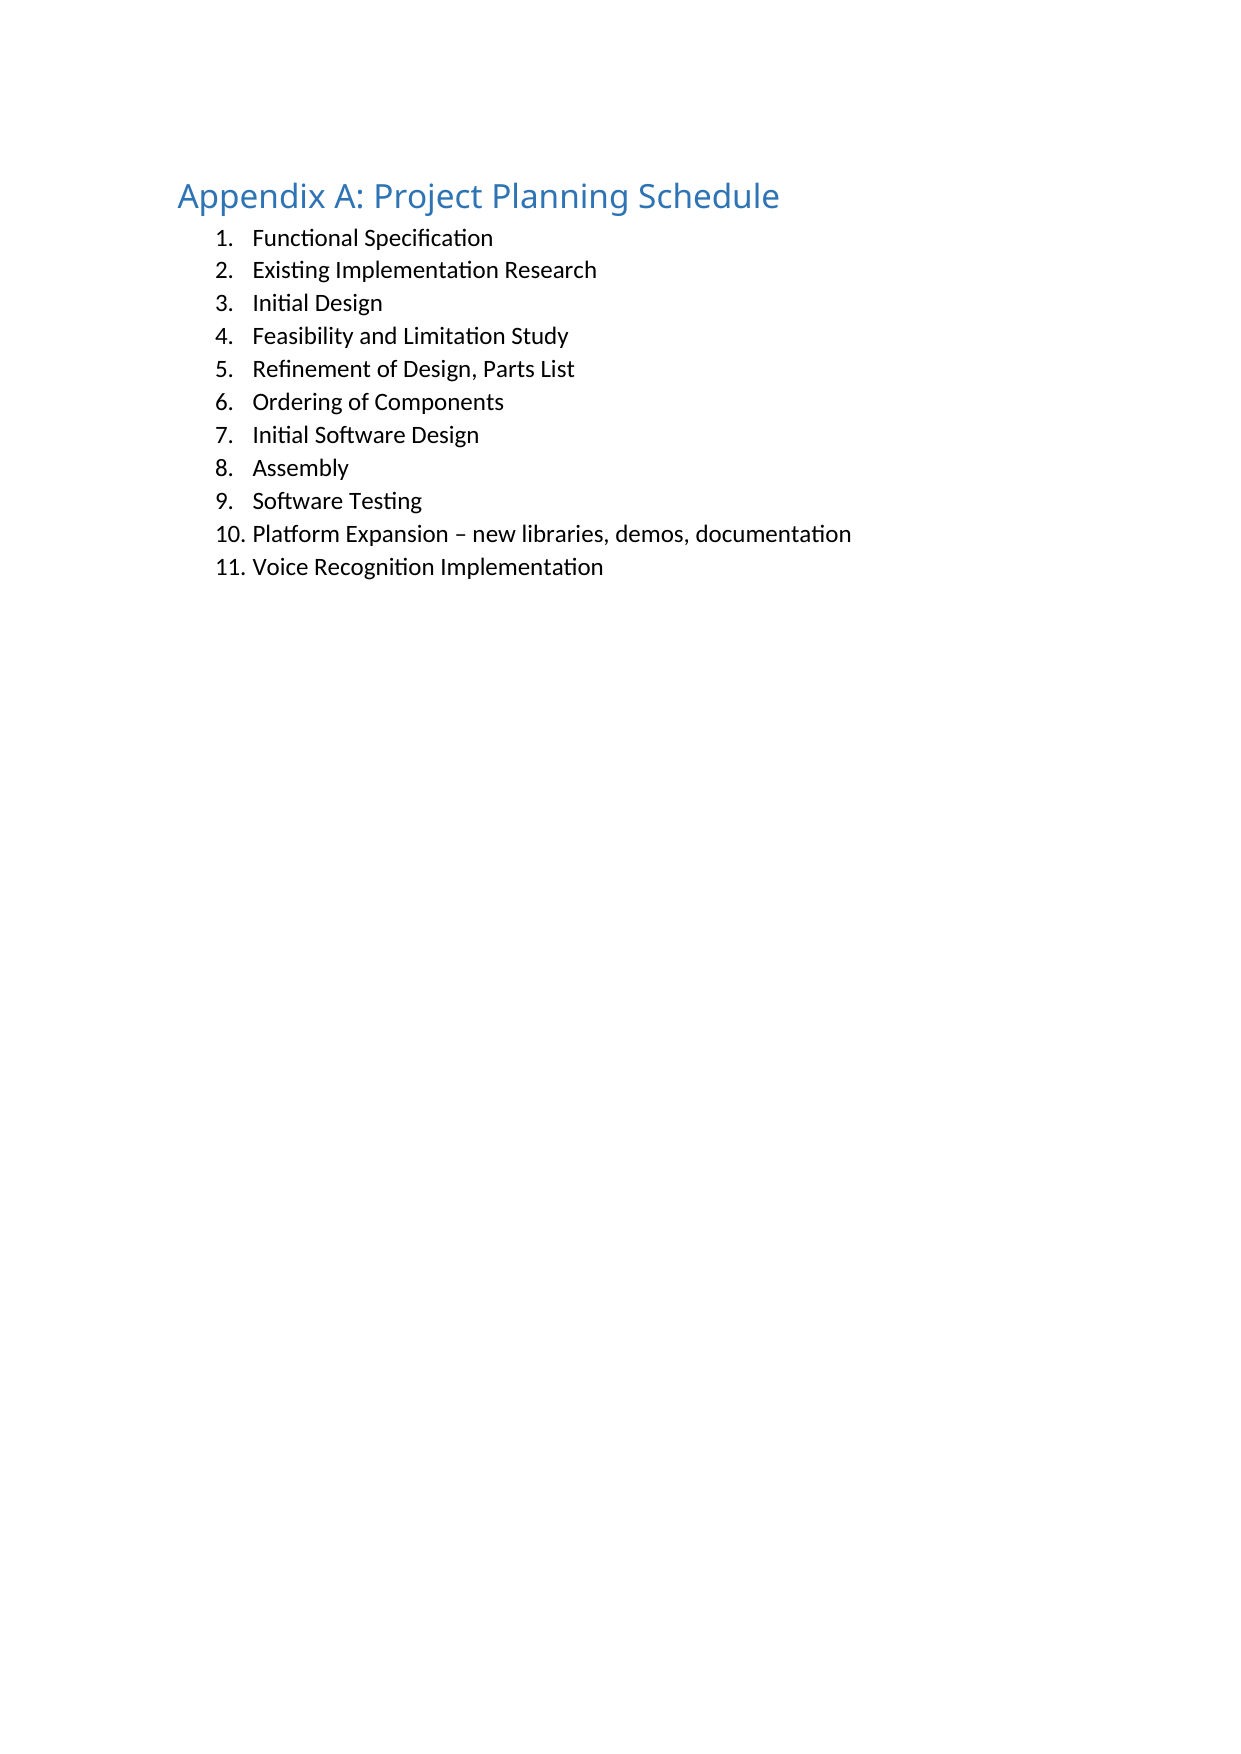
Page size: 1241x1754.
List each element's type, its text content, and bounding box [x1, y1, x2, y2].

list Existing Implementation Research [215, 254, 1122, 285]
list Refinement of Design, Parts List [215, 353, 1122, 384]
list Voice Recognition Implementation [215, 551, 1122, 581]
list Functional Specification [215, 222, 1122, 252]
subtitle Appendix A: Project Planning Schedule [177, 173, 1122, 218]
list Feasibility and Limitation Study [215, 320, 1122, 351]
list Initial Software Design [215, 419, 1122, 450]
list Platform Expansion – new libraries, demos, documentation [215, 518, 1122, 548]
list Initial Design [215, 287, 1122, 318]
list Software Testing [215, 485, 1122, 516]
list Assembly [215, 452, 1122, 483]
list Ordering of Components [215, 386, 1122, 417]
